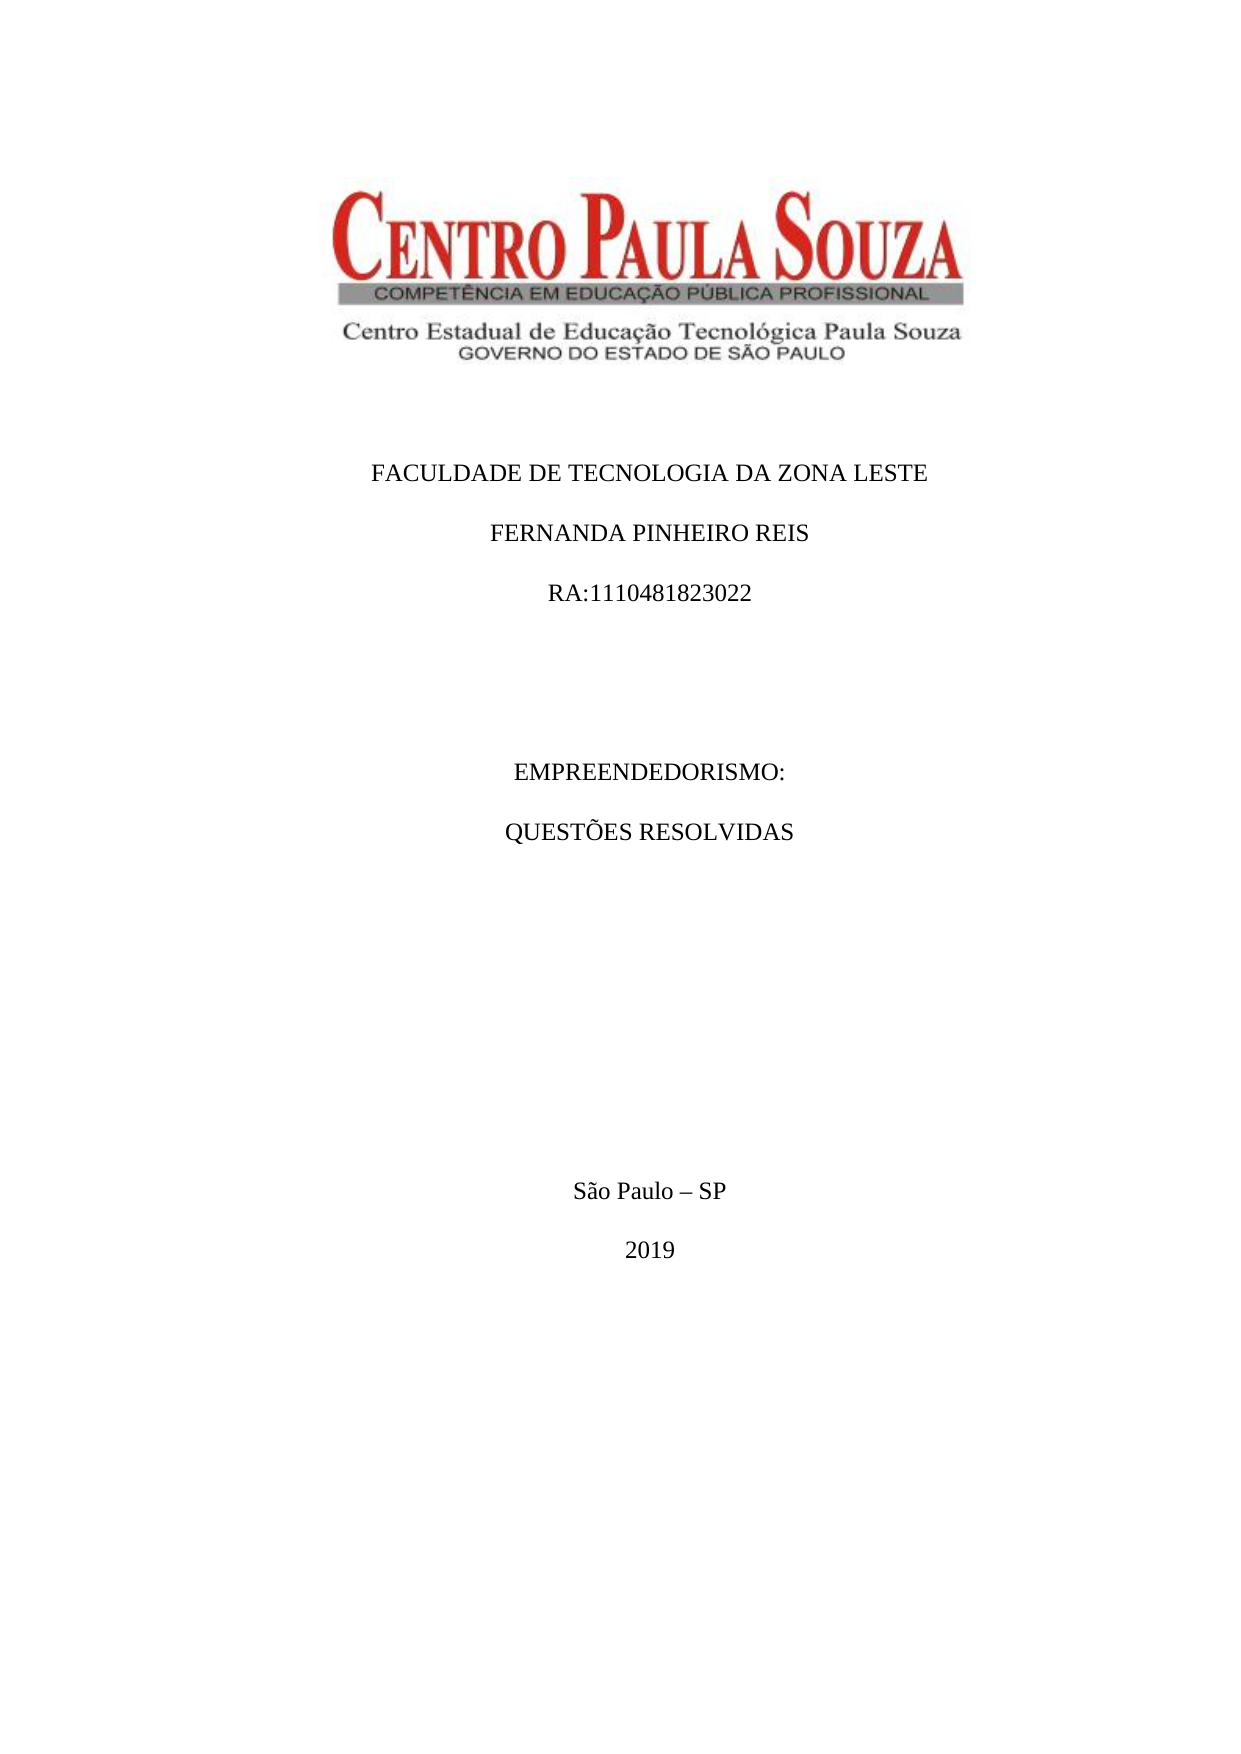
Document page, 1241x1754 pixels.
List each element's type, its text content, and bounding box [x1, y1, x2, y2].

text FERNANDA PINHEIRO REIS [177, 518, 1122, 547]
text 2019 [177, 1236, 1122, 1264]
text FACULDADE DE TECNOLOGIA DA ZONA LESTE [177, 458, 1122, 487]
text QUESTÕES RESOLVIDAS [177, 817, 1122, 846]
text EMPREENDEDORISMO: [177, 757, 1122, 786]
text RA:1110481823022 [177, 578, 1122, 607]
picture [319, 177, 980, 368]
text São Paulo – SP [177, 1176, 1122, 1204]
